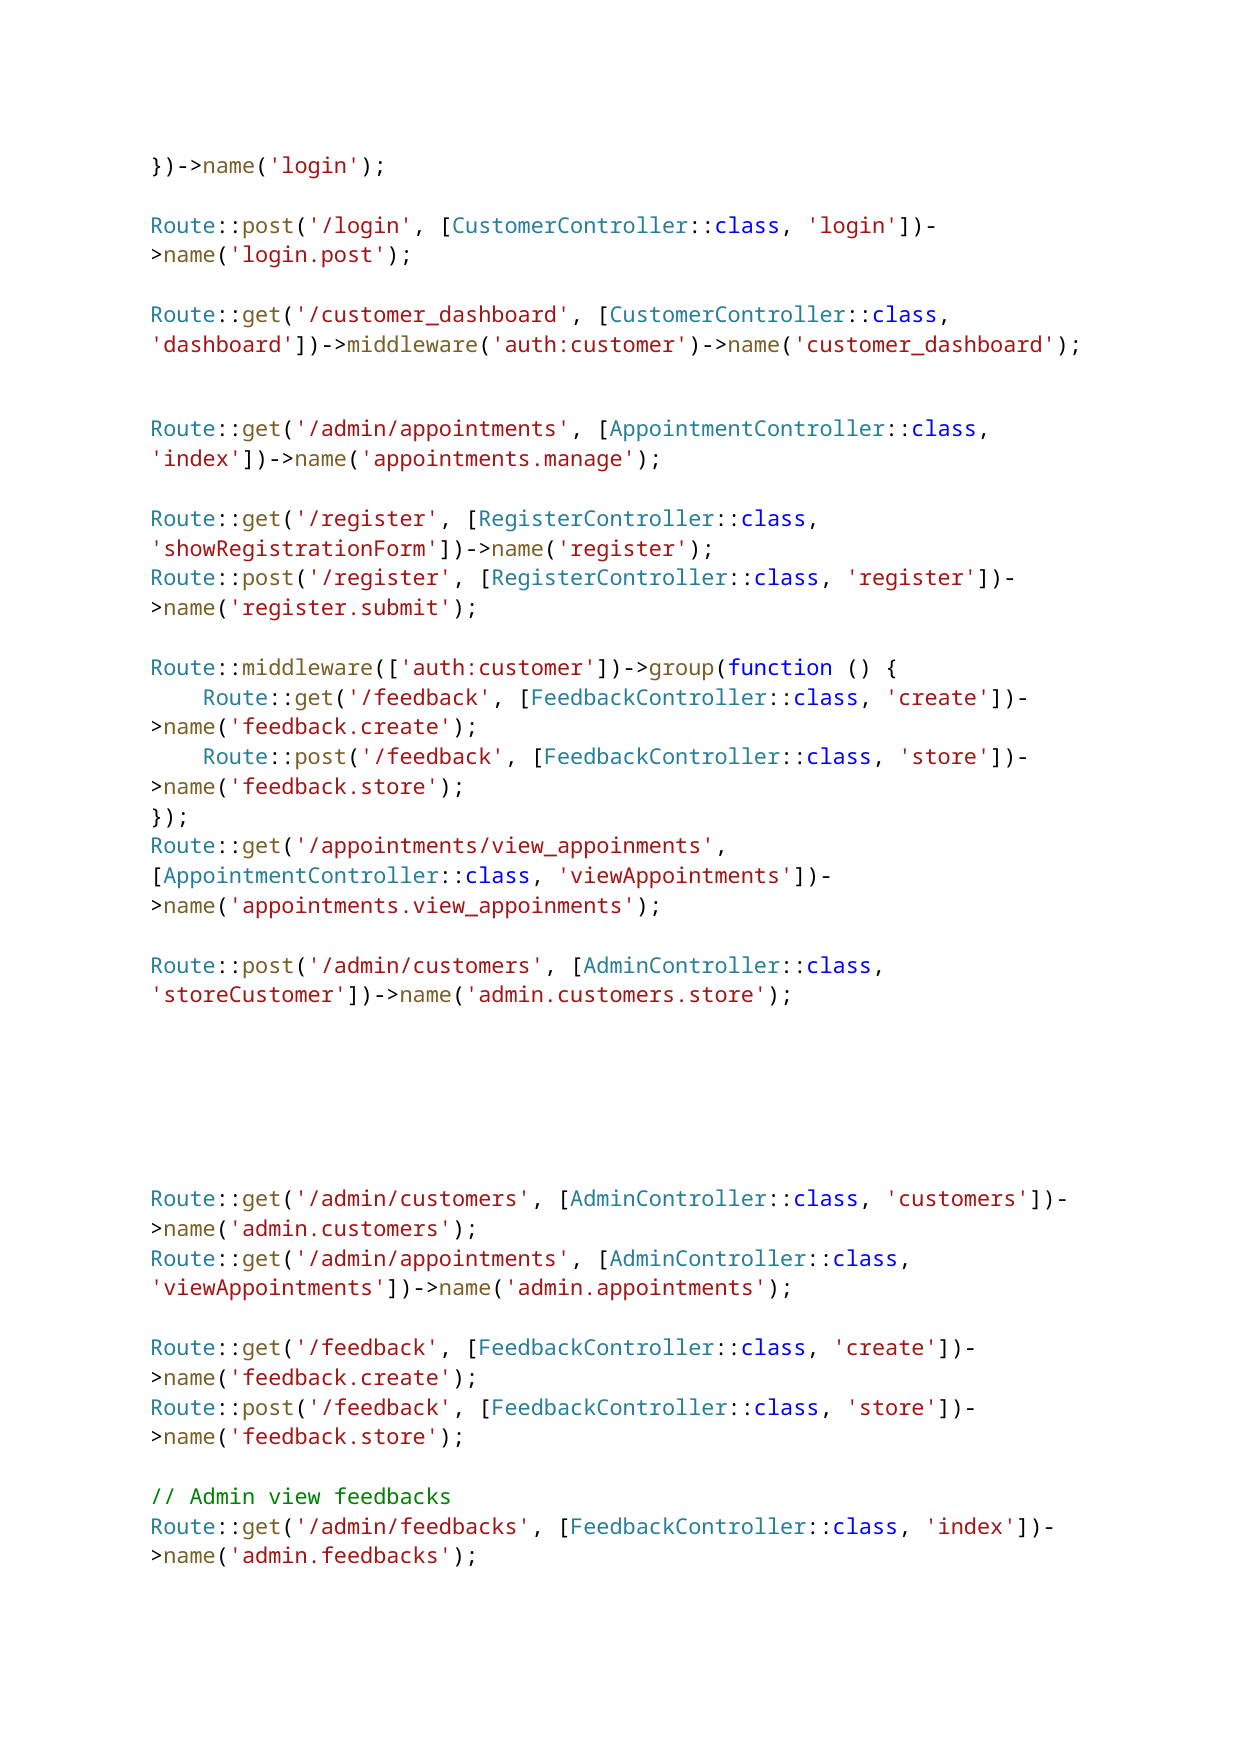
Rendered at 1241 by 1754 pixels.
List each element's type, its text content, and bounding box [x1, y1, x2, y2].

text // Admin view feedbacks [150, 1481, 1090, 1511]
text }); [150, 801, 1090, 830]
text })->name('login'); [150, 150, 1090, 180]
text Route::get('/appointments/view_appoinments', [AppointmentController::class, 'viewAppointments'])->name('appointments.view_appoinments'); [150, 830, 1090, 920]
text Route::get('/customer_dashboard', [CustomerController::class, 'dashboard'])->middleware('auth:customer')->name('customer_dashboard'); [150, 299, 1090, 358]
text Route::get('/register', [RegisterController::class, 'showRegistrationForm'])->name('register'); [150, 503, 1090, 562]
text Route::post('/register', [RegisterController::class, 'register'])->name('register.submit'); [150, 562, 1090, 622]
text Route::post('/feedback', [FeedbackController::class, 'store'])->name('feedback.store'); [150, 741, 1090, 801]
text Route::get('/admin/feedbacks', [FeedbackController::class, 'index'])->name('admin.feedbacks'); [150, 1511, 1090, 1570]
text Route::post('/login', [CustomerController::class, 'login'])->name('login.post'); [150, 209, 1090, 269]
text Route::get('/admin/customers', [AdminController::class, 'customers'])->name('admin.customers'); [150, 1183, 1090, 1243]
text Route::get('/admin/appointments', [AdminController::class, 'viewAppointments'])->name('admin.appointments'); [150, 1243, 1090, 1302]
text Route::get('/feedback', [FeedbackController::class, 'create'])->name('feedback.create'); [150, 1332, 1090, 1392]
text Route::get('/feedback', [FeedbackController::class, 'create'])->name('feedback.create'); [150, 681, 1090, 741]
text Route::middleware(['auth:customer'])->group(function () { [150, 652, 1090, 681]
text Route::post('/feedback', [FeedbackController::class, 'store'])->name('feedback.store'); [150, 1392, 1090, 1451]
text Route::post('/admin/customers', [AdminController::class, 'storeCustomer'])->name('admin.customers.store'); [150, 949, 1090, 1009]
text Route::get('/admin/appointments', [AppointmentController::class, 'index'])->name('appointments.manage'); [150, 413, 1090, 473]
